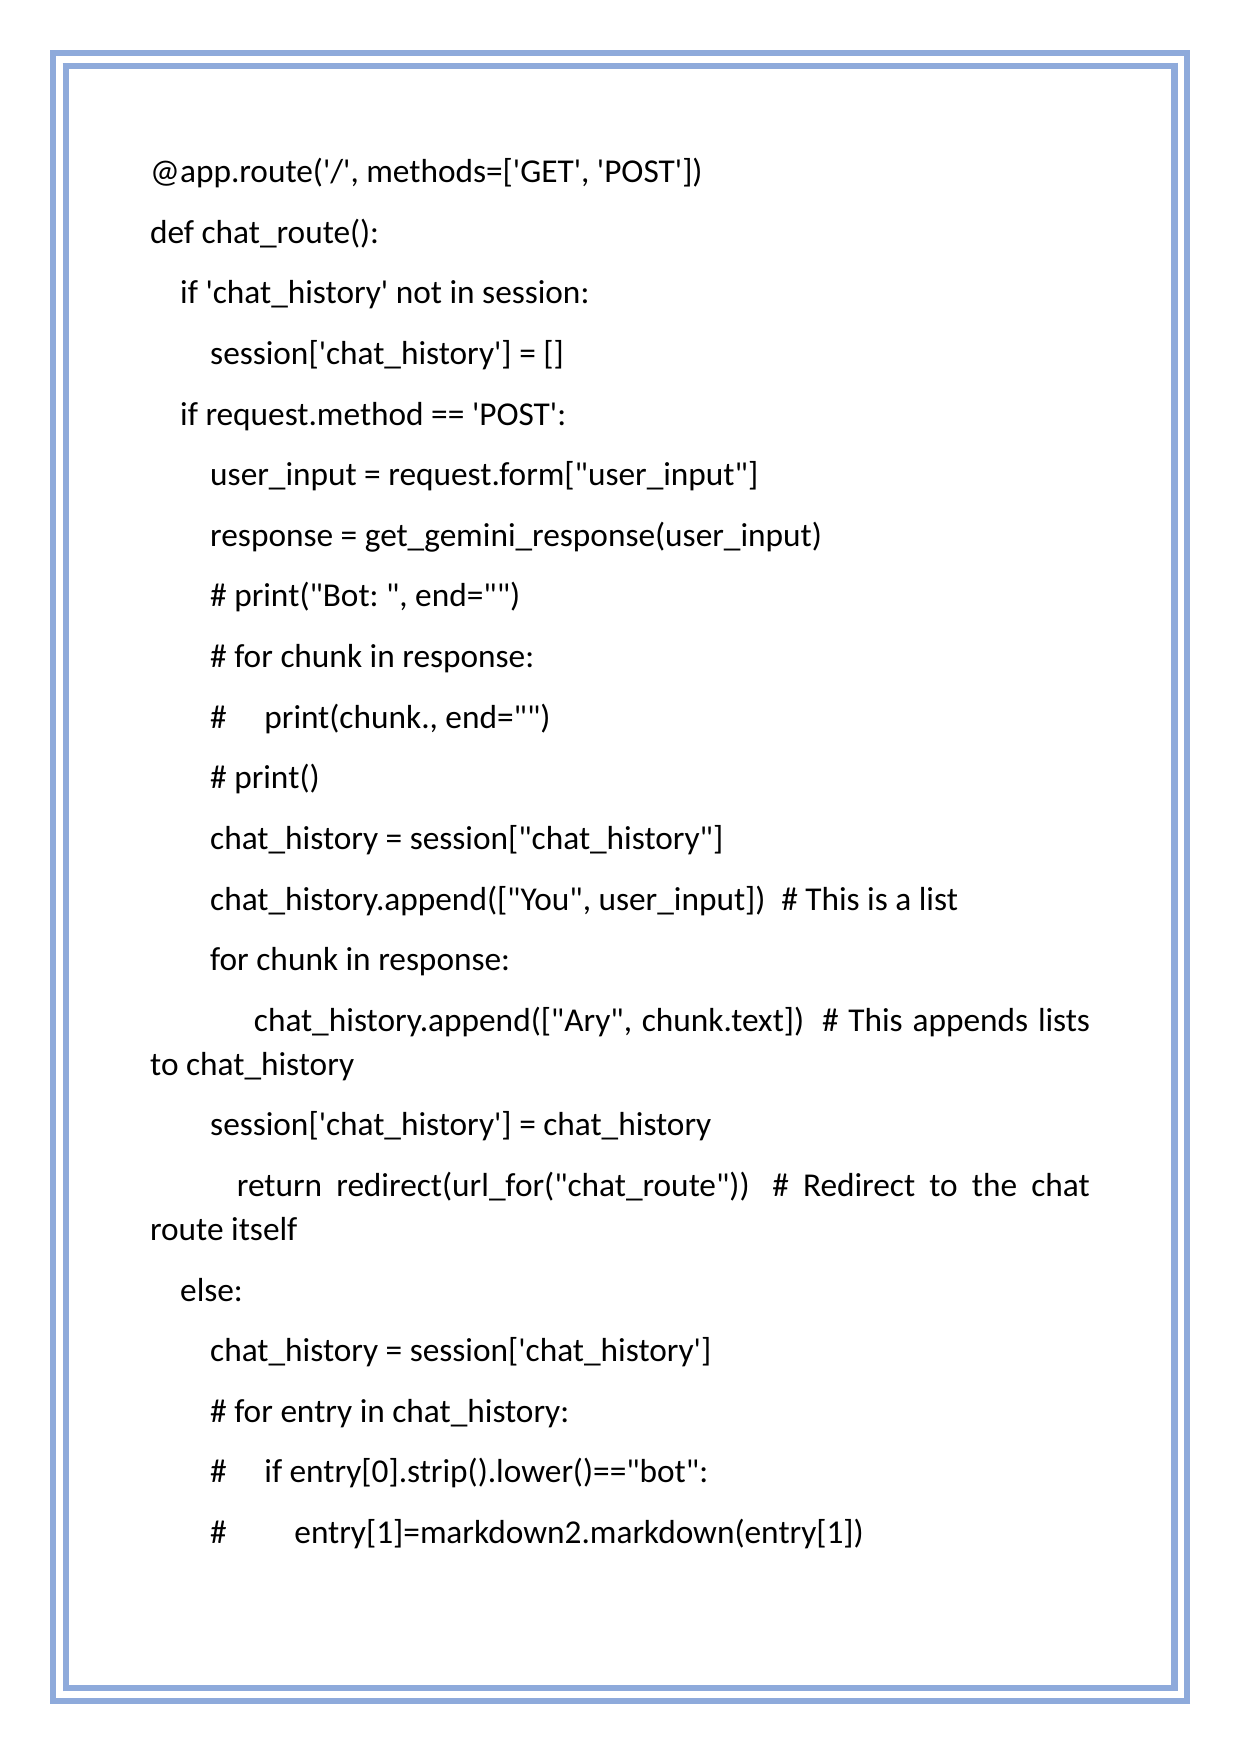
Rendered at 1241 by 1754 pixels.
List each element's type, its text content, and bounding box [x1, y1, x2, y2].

text if 'chat_history' not in session: [150, 271, 1090, 312]
text else: [150, 1268, 1090, 1309]
text # print(chunk., end="") [150, 696, 1090, 736]
text session['chat_history'] = chat_history [150, 1103, 1090, 1144]
text # for entry in chat_history: [150, 1390, 1090, 1431]
text chat_history.append(["You", user_input]) # This is a list [150, 877, 1090, 918]
text if request.method == 'POST': [150, 392, 1090, 433]
text # print() [150, 756, 1090, 797]
text # if entry[0].strip().lower()=="bot": [150, 1450, 1090, 1491]
text # for chunk in response: [150, 635, 1090, 676]
text response = get_gemini_response(user_input) [150, 514, 1090, 554]
text chat_history.append(["Ary", chunk.text]) # This appends lists to chat_history [150, 999, 1090, 1083]
text chat_history = session["chat_history"] [150, 817, 1090, 858]
text session['chat_history'] = [] [150, 332, 1090, 373]
text return redirect(url_for("chat_route")) # Redirect to the chat route itself [150, 1164, 1090, 1249]
text chat_history = session['chat_history'] [150, 1329, 1090, 1370]
text def chat_route(): [150, 211, 1090, 251]
text # print("Bot: ", end="") [150, 574, 1090, 615]
text # entry[1]=markdown2.markdown(entry[1]) [150, 1511, 1090, 1552]
text for chunk in response: [150, 938, 1090, 979]
text user_input = request.form["user_input"] [150, 453, 1090, 494]
text @app.route('/', methods=['GET', 'POST']) [150, 150, 1090, 191]
